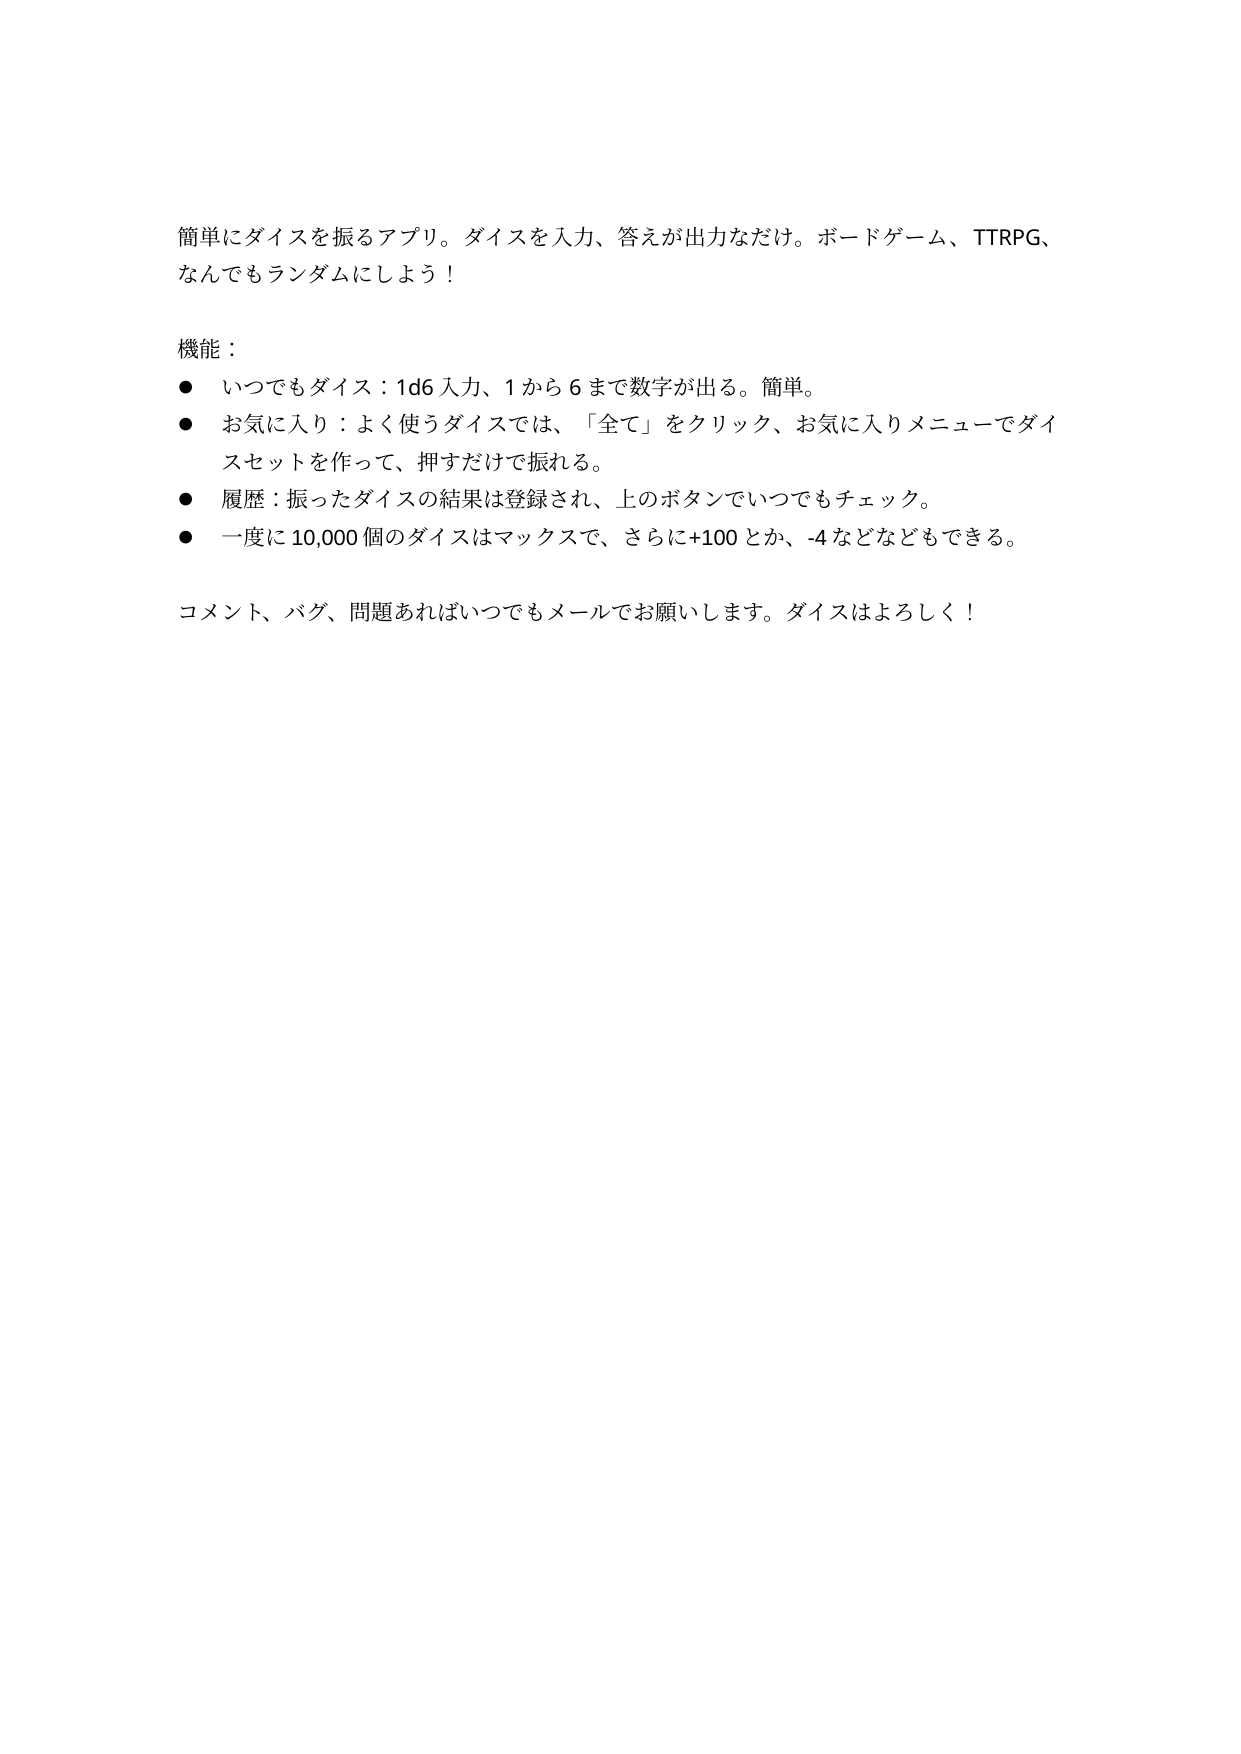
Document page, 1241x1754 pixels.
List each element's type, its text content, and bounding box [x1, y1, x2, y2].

list 履歴：振ったダイスの結果は登録され、上のボタンでいつでもチェック。 [177, 479, 1063, 517]
text 簡単にダイスを振るアプリ。ダイスを入力、答えが出力なだけ。ボードゲーム、TTRPG、なんでもランダムにしよう！ [177, 217, 1063, 292]
list いつでもダイス：1d6入力、1から6まで数字が出る。簡単。 [177, 367, 1063, 404]
list 一度に10,000個のダイスはマックスで、さらに+100とか、-4などなどもできる。 [177, 517, 1063, 554]
text コメント、バグ、問題あればいつでもメールでお願いします。ダイスはよろしく！ [177, 592, 1063, 629]
text 機能： [177, 329, 1063, 367]
list お気に入り：よく使うダイスでは、「全て」をクリック、お気に入りメニューでダイスセットを作って、押すだけで振れる。 [177, 404, 1063, 479]
